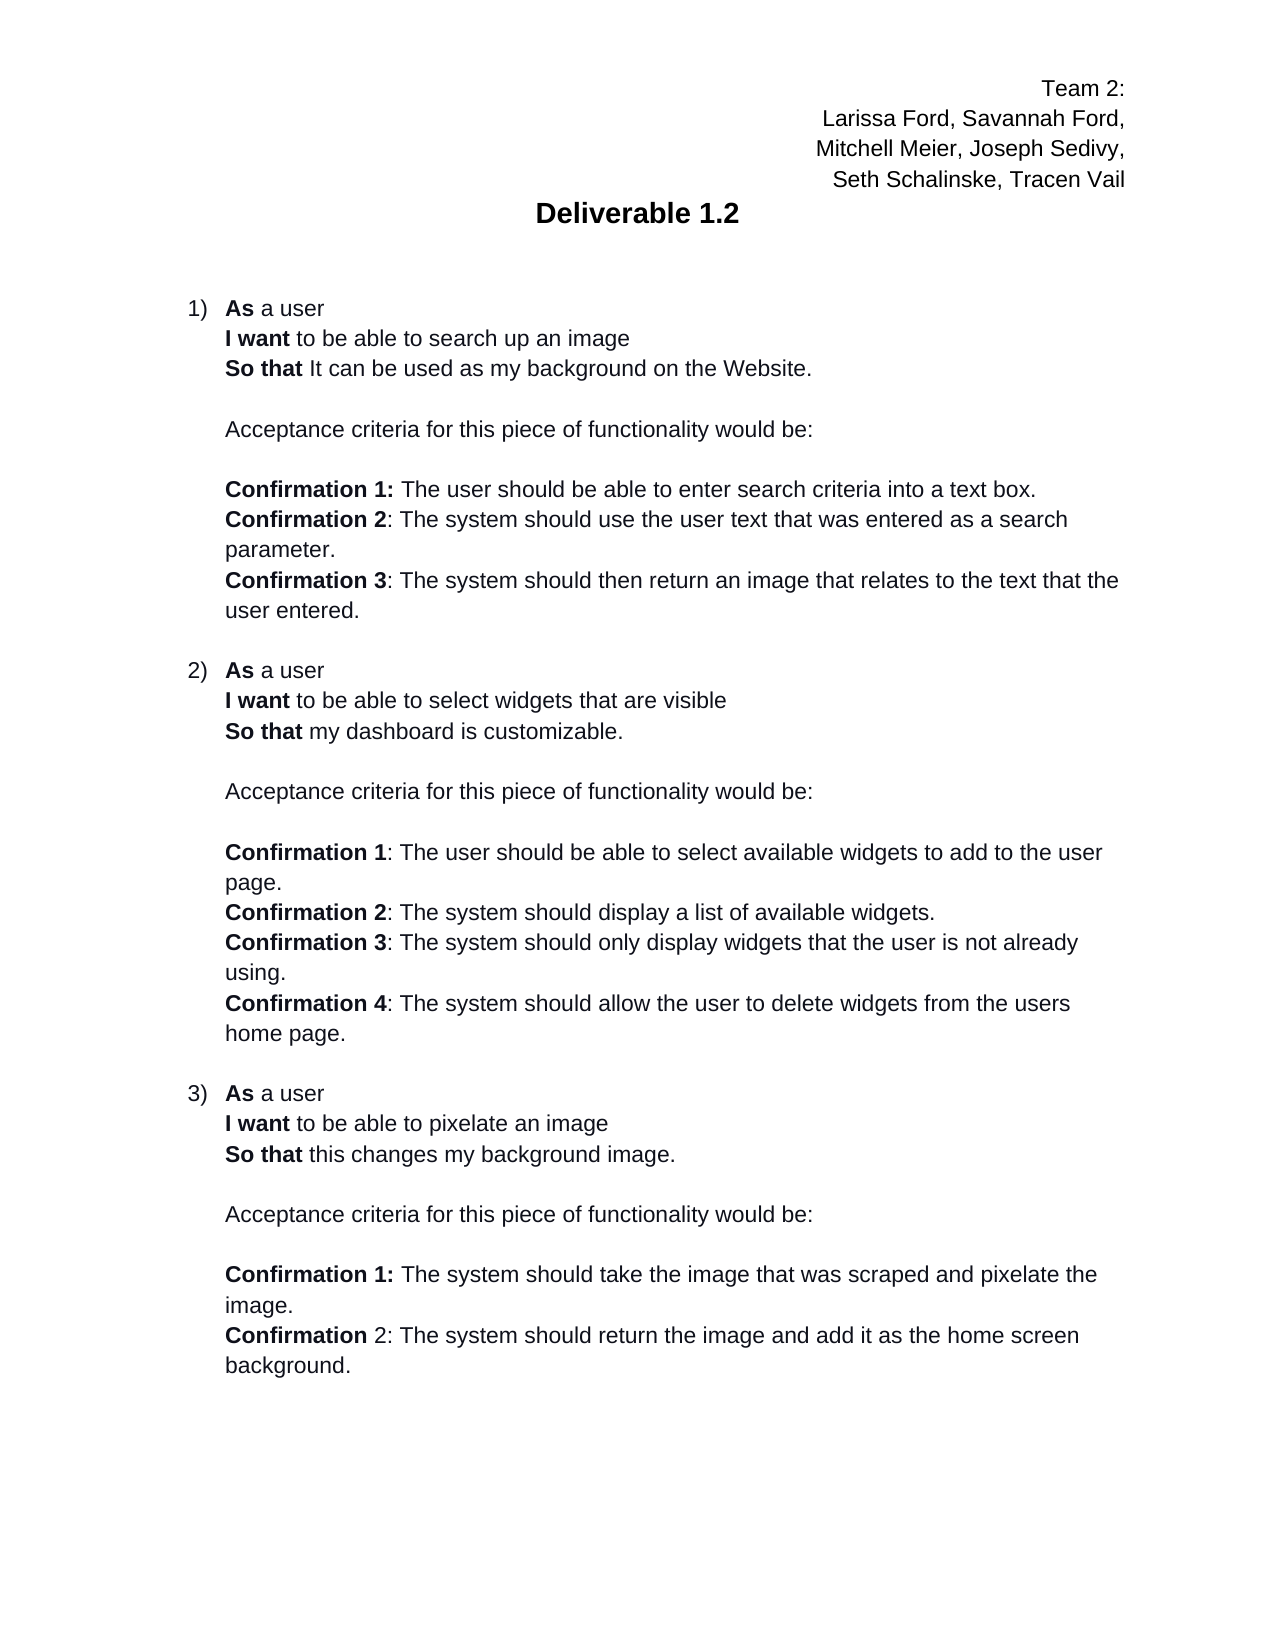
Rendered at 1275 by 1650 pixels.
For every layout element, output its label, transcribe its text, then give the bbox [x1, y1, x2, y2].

text So that this changes my background image. [225, 1141, 1125, 1167]
text Confirmation 2: The system should return the image and add it as the home screen background. [225, 1322, 1125, 1378]
text I want to be able to pixelate an image [225, 1110, 1125, 1137]
text Confirmation 4: The system should allow the user to delete widgets from the users home page. [225, 989, 1125, 1046]
text So that my dashboard is customizable. [225, 718, 1125, 744]
text Confirmation 1: The system should take the image that was scraped and pixelate the image. [225, 1261, 1125, 1318]
list As a user [187, 295, 1125, 321]
text Confirmation 1: The user should be able to enter search criteria into a text box. [150, 476, 1125, 502]
text Confirmation 2: The system should display a list of available widgets. [225, 899, 1125, 925]
list As a user [187, 1080, 1125, 1107]
text Acceptance criteria for this piece of functionality would be: [225, 778, 1125, 804]
text I want to be able to select widgets that are visible [225, 687, 1125, 714]
text So that It can be used as my background on the Website. [150, 355, 1125, 382]
list As a user [187, 657, 1125, 684]
text I want to be able to search up an image [150, 325, 1125, 351]
text Acceptance criteria for this piece of functionality would be: [150, 416, 1125, 442]
text Confirmation 2: The system should use the user text that was entered as a search parameter. [225, 506, 1125, 563]
text Deliverable 1.2 [150, 196, 1125, 229]
text Confirmation 1: The user should be able to select available widgets to add to the user page. [225, 838, 1125, 895]
text Confirmation 3: The system should only display widgets that the user is not already using. [225, 929, 1125, 986]
text Confirmation 3: The system should then return an image that relates to the text that the user entered. [225, 567, 1125, 623]
text Acceptance criteria for this piece of functionality would be: [225, 1201, 1125, 1227]
